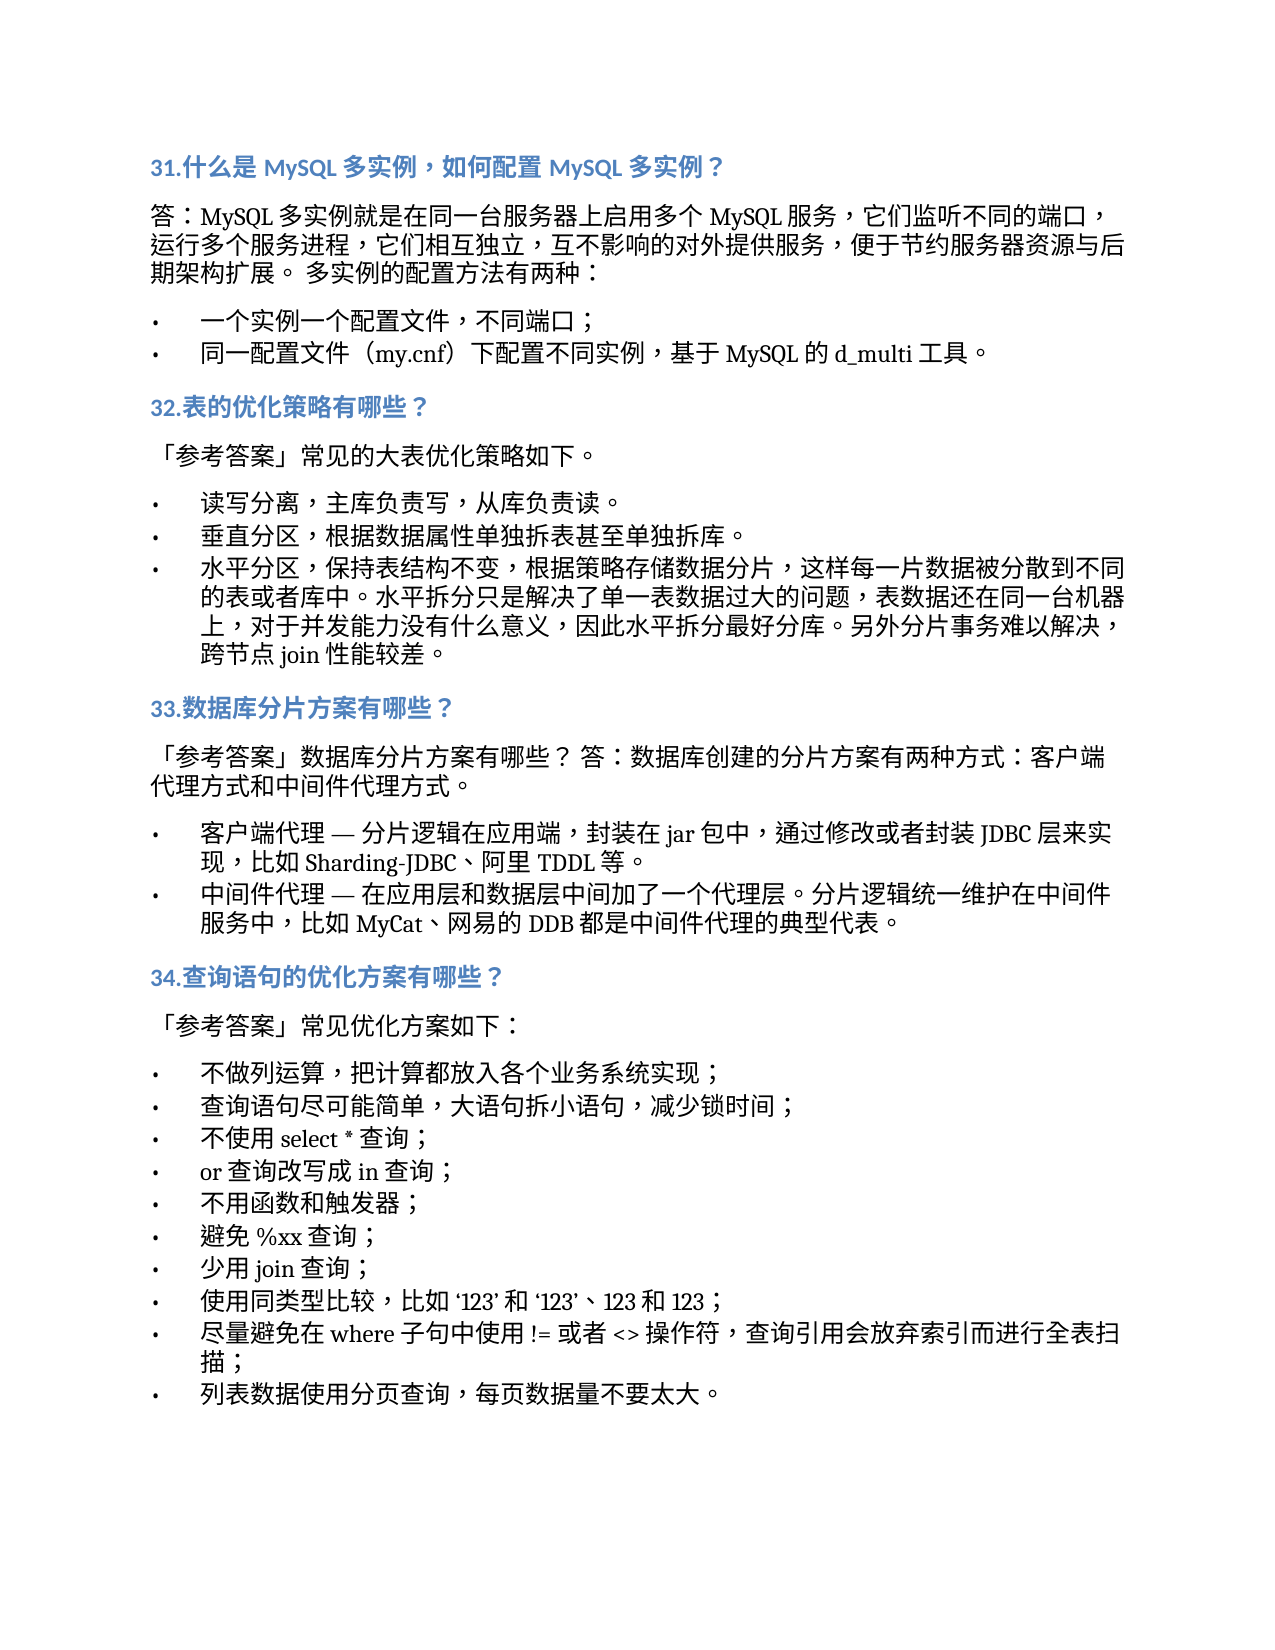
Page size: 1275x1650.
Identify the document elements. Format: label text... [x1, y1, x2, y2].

list 垂直分区，根据数据属性单独拆表甚至单独拆库。 [150, 523, 1125, 551]
list or 查询改写成 in 查询； [150, 1157, 1125, 1186]
text 「参考答案」常见优化方案如下： [150, 1012, 1125, 1041]
text 「参考答案」数据库分片方案有哪些？ 答：数据库创建的分片方案有两种方式：客户端代理方式和中间件代理方式。 [150, 744, 1125, 801]
subtitle 34.查询语句的优化方案有哪些？ [150, 960, 1125, 994]
subtitle 31.什么是 MySQL 多实例，如何配置 MySQL 多实例？ [150, 150, 1125, 184]
list 不使用 select * 查询； [150, 1125, 1125, 1154]
list 不做列运算，把计算都放入各个业务系统实现； [150, 1060, 1125, 1089]
list 水平分区，保持表结构不变，根据策略存储数据分片，这样每一片数据被分散到不同的表或者库中。水平拆分只是解决了单一表数据过大的问题，表数据还在同一台机器上，对于并发能力没有什么意义，因此水平拆分最好分库。另外分片事务难以解决，跨节点 join 性能较差。 [150, 555, 1125, 670]
subtitle 33.数据库分片方案有哪些？ [150, 691, 1125, 725]
list 列表数据使用分页查询，每页数据量不要太大。 [150, 1381, 1125, 1410]
list 一个实例一个配置文件，不同端口； [150, 308, 1125, 337]
list 不用函数和触发器； [150, 1190, 1125, 1219]
list 尽量避免在 where 子句中使用 != 或者 <> 操作符，查询引用会放弃索引而进行全表扫描； [150, 1320, 1125, 1377]
list 中间件代理 — 在应用层和数据层中间加了一个代理层。分片逻辑统一维护在中间件服务中，比如 MyCat、网易的 DDB 都是中间件代理的典型代表。 [150, 881, 1125, 939]
list 查询语句尽可能简单，大语句拆小语句，减少锁时间； [150, 1092, 1125, 1121]
list 避免 %xx 查询； [150, 1222, 1125, 1251]
list 少用 join 查询； [150, 1255, 1125, 1284]
subtitle 32.表的优化策略有哪些？ [150, 390, 1125, 424]
text 「参考答案」常见的大表优化策略如下。 [150, 443, 1125, 471]
list 客户端代理 — 分片逻辑在应用端，封装在 jar 包中，通过修改或者封装 JDBC 层来实现，比如 Sharding-JDBC、阿里 TDDL 等。 [150, 820, 1125, 878]
list 使用同类型比较，比如 ‘123’ 和 ‘123’、123 和 123； [150, 1287, 1125, 1316]
list 读写分离，主库负责写，从库负责读。 [150, 490, 1125, 519]
text 答：MySQL 多实例就是在同一台服务器上启用多个 MySQL 服务，它们监听不同的端口，运行多个服务进程，它们相互独立，互不影响的对外提供服务，便于节约服务器资源与后期架构扩展。 多实例的配置方法有两种： [150, 203, 1125, 289]
list 同一配置文件（my.cnf）下配置不同实例，基于 MySQL 的 d_multi 工具。 [150, 340, 1125, 369]
